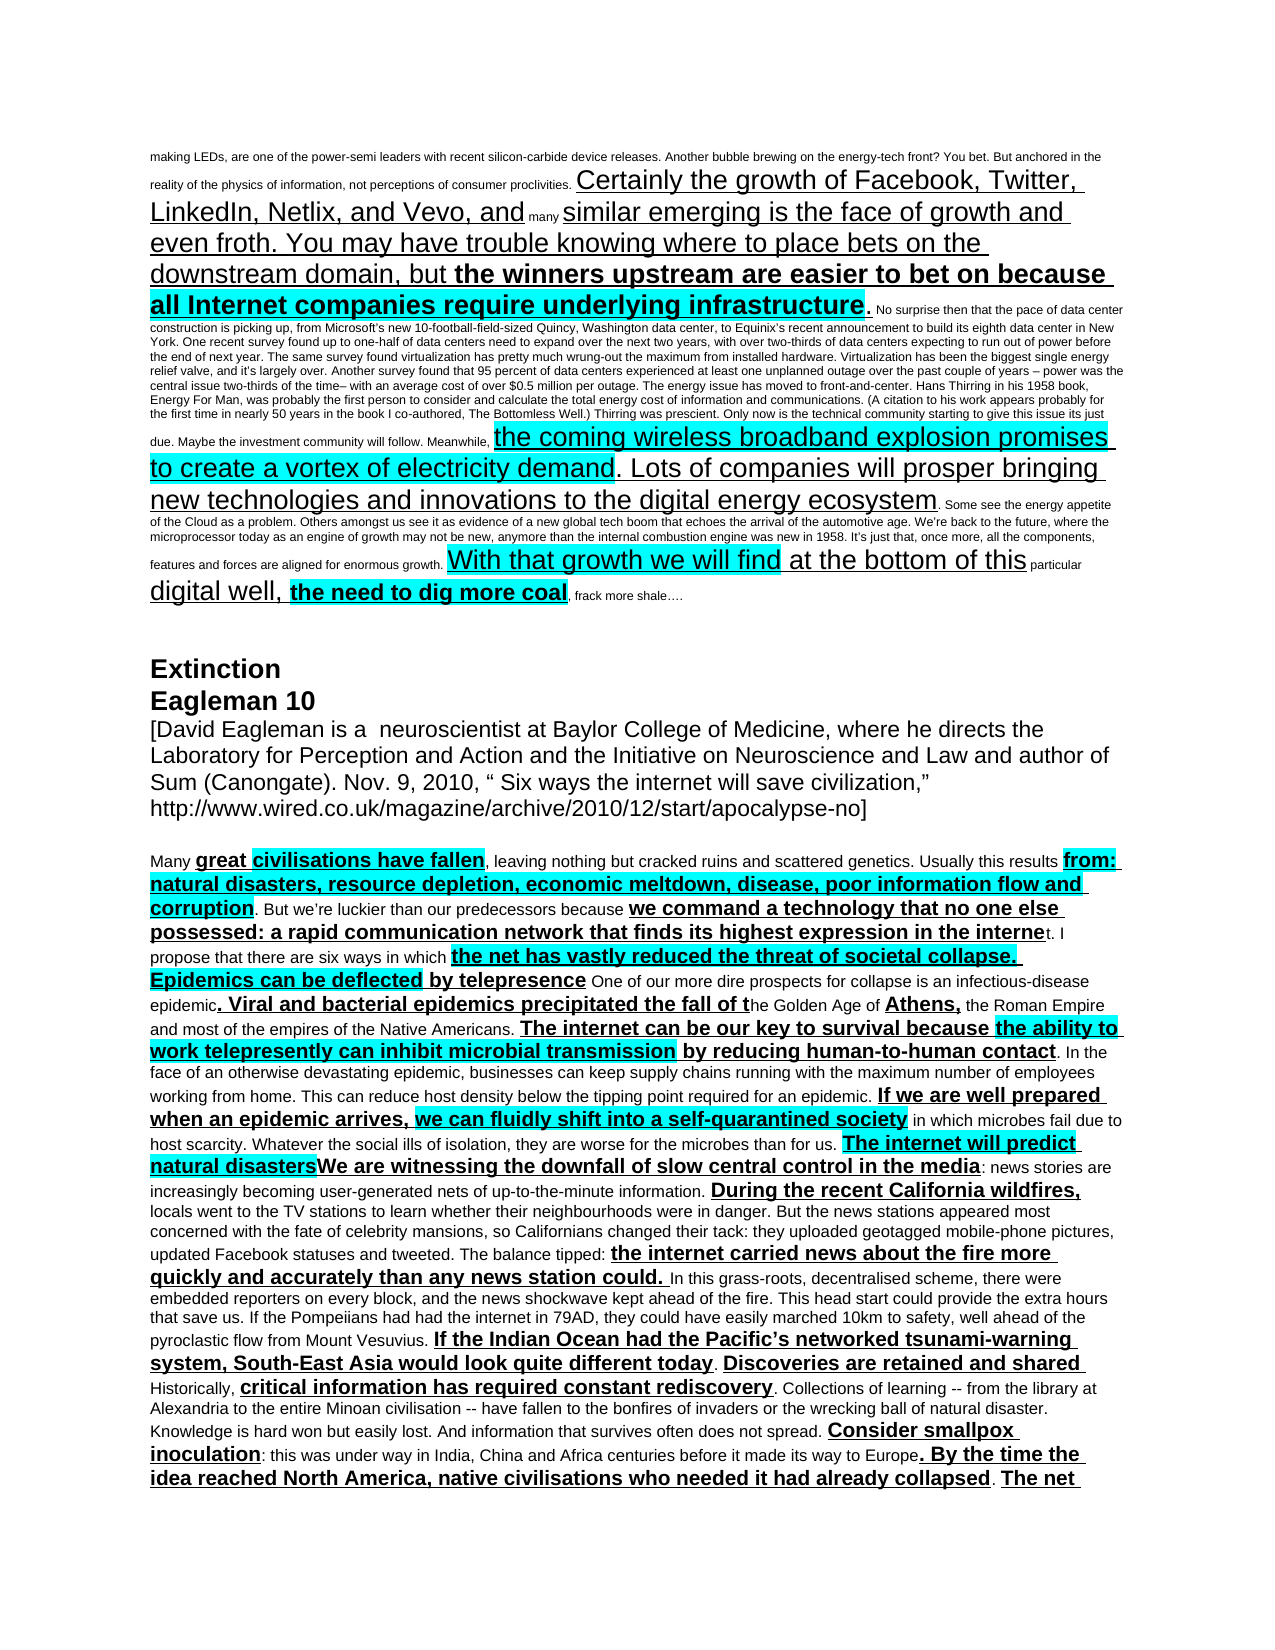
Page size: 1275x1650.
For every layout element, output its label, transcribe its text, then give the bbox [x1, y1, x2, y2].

text Eagleman 10 [150, 685, 1125, 716]
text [150, 848, 1125, 1490]
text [150, 150, 1125, 606]
subtitle Extinction [150, 653, 1125, 685]
text [David Eagleman is a neuroscientist at Baylor College of Medicine, where he directs the Laboratory for Perception and Action and the Initiative on Neuroscience and Law and author of Sum (Canongate). Nov. 9, 2010, “ Six ways the internet will save civilization,” http://www.wired.co.uk/magazine/archive/2010/12/start/apocalypse-no] [150, 716, 1125, 821]
